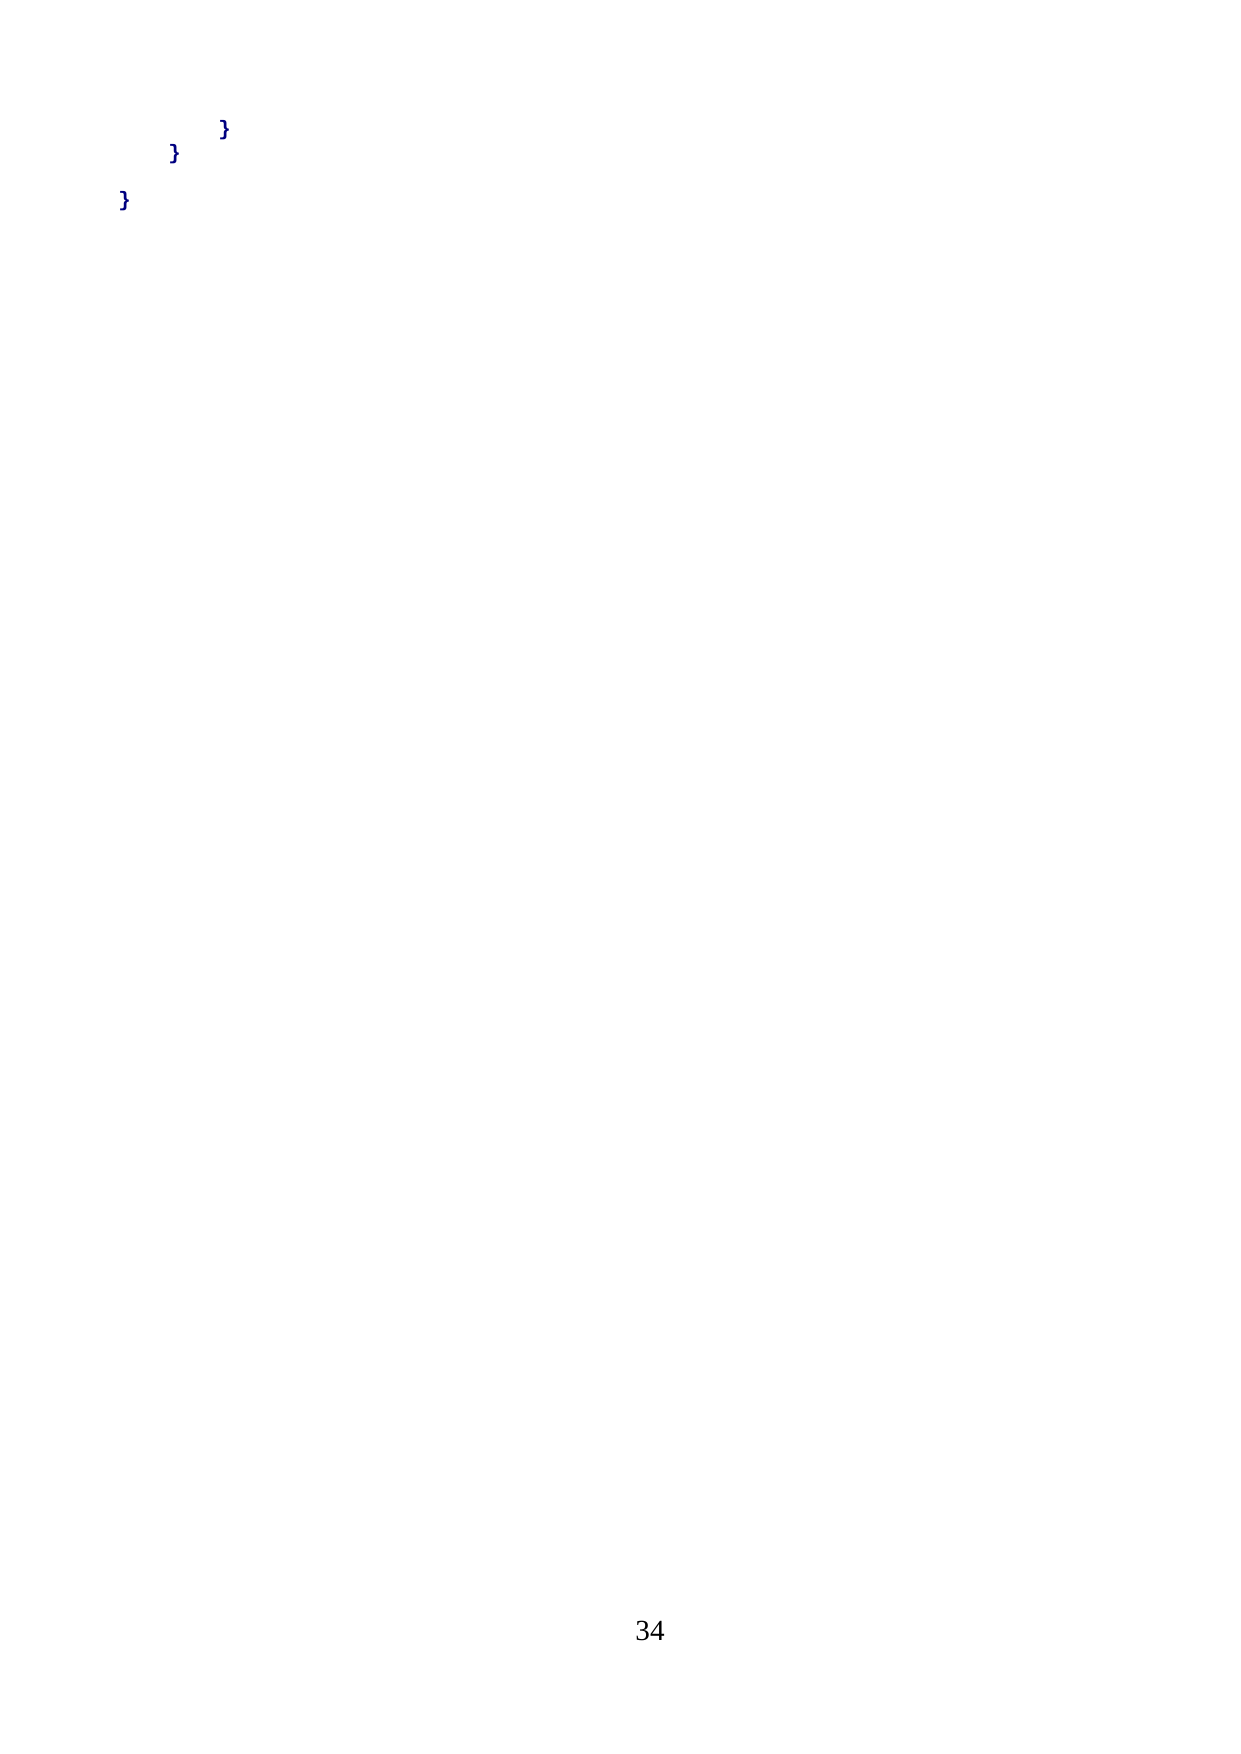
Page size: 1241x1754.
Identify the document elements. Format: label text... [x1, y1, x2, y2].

text } [118, 189, 1181, 213]
text } [118, 142, 1181, 165]
text } [118, 118, 1181, 142]
